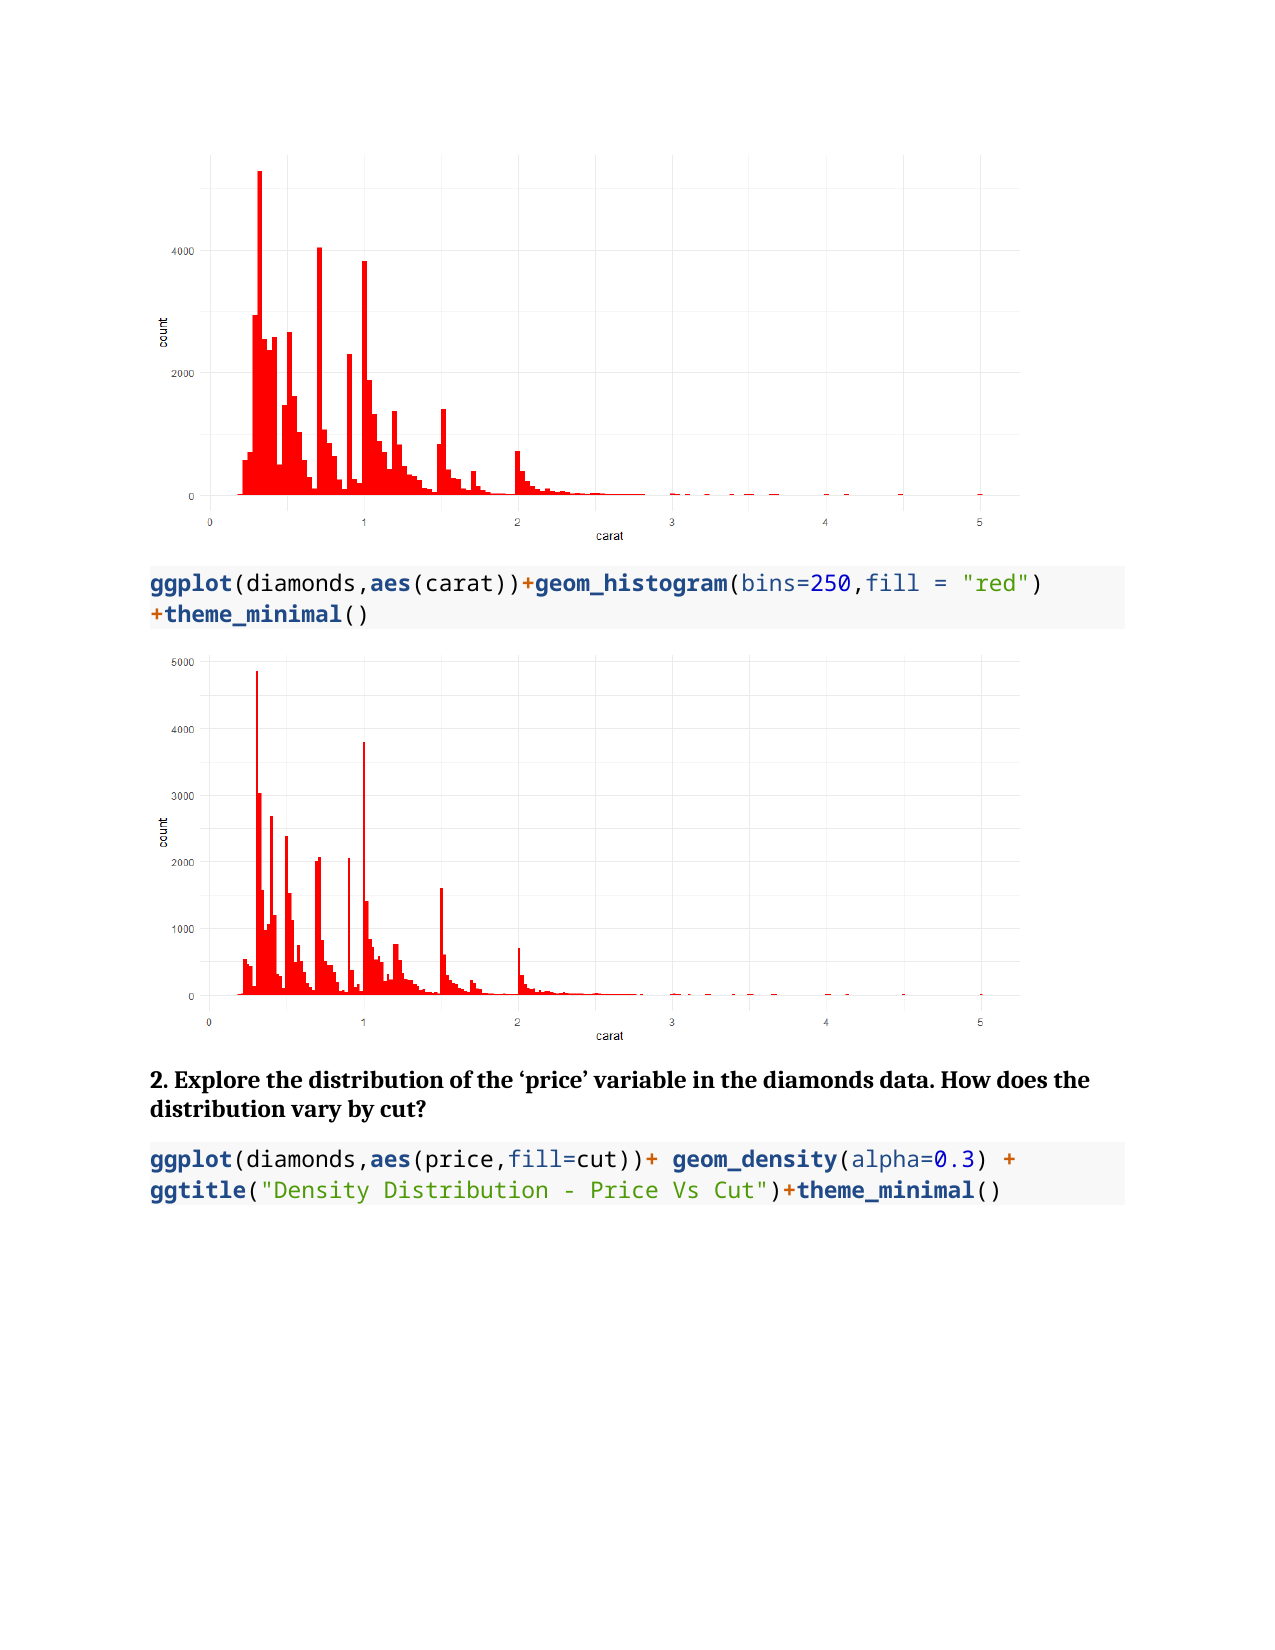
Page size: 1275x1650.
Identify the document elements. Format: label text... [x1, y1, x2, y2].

picture [150, 649, 1025, 1048]
text 2. Explore the distribution of the ‘price’ variable in the diamonds data. How does the distribution vary by cut? [150, 1066, 1125, 1124]
picture [150, 150, 1025, 548]
text ggplot(diamonds,aes(carat))+geom_histogram(bins=250,fill = "red")+theme_minimal() [370, 566, 1125, 629]
text ggplot(diamonds,aes(price,fill=cut))+ geom_density(alpha=0.3) + ggtitle("Density Distribution - Price Vs Cut")+theme_minimal() [150, 1142, 1125, 1205]
